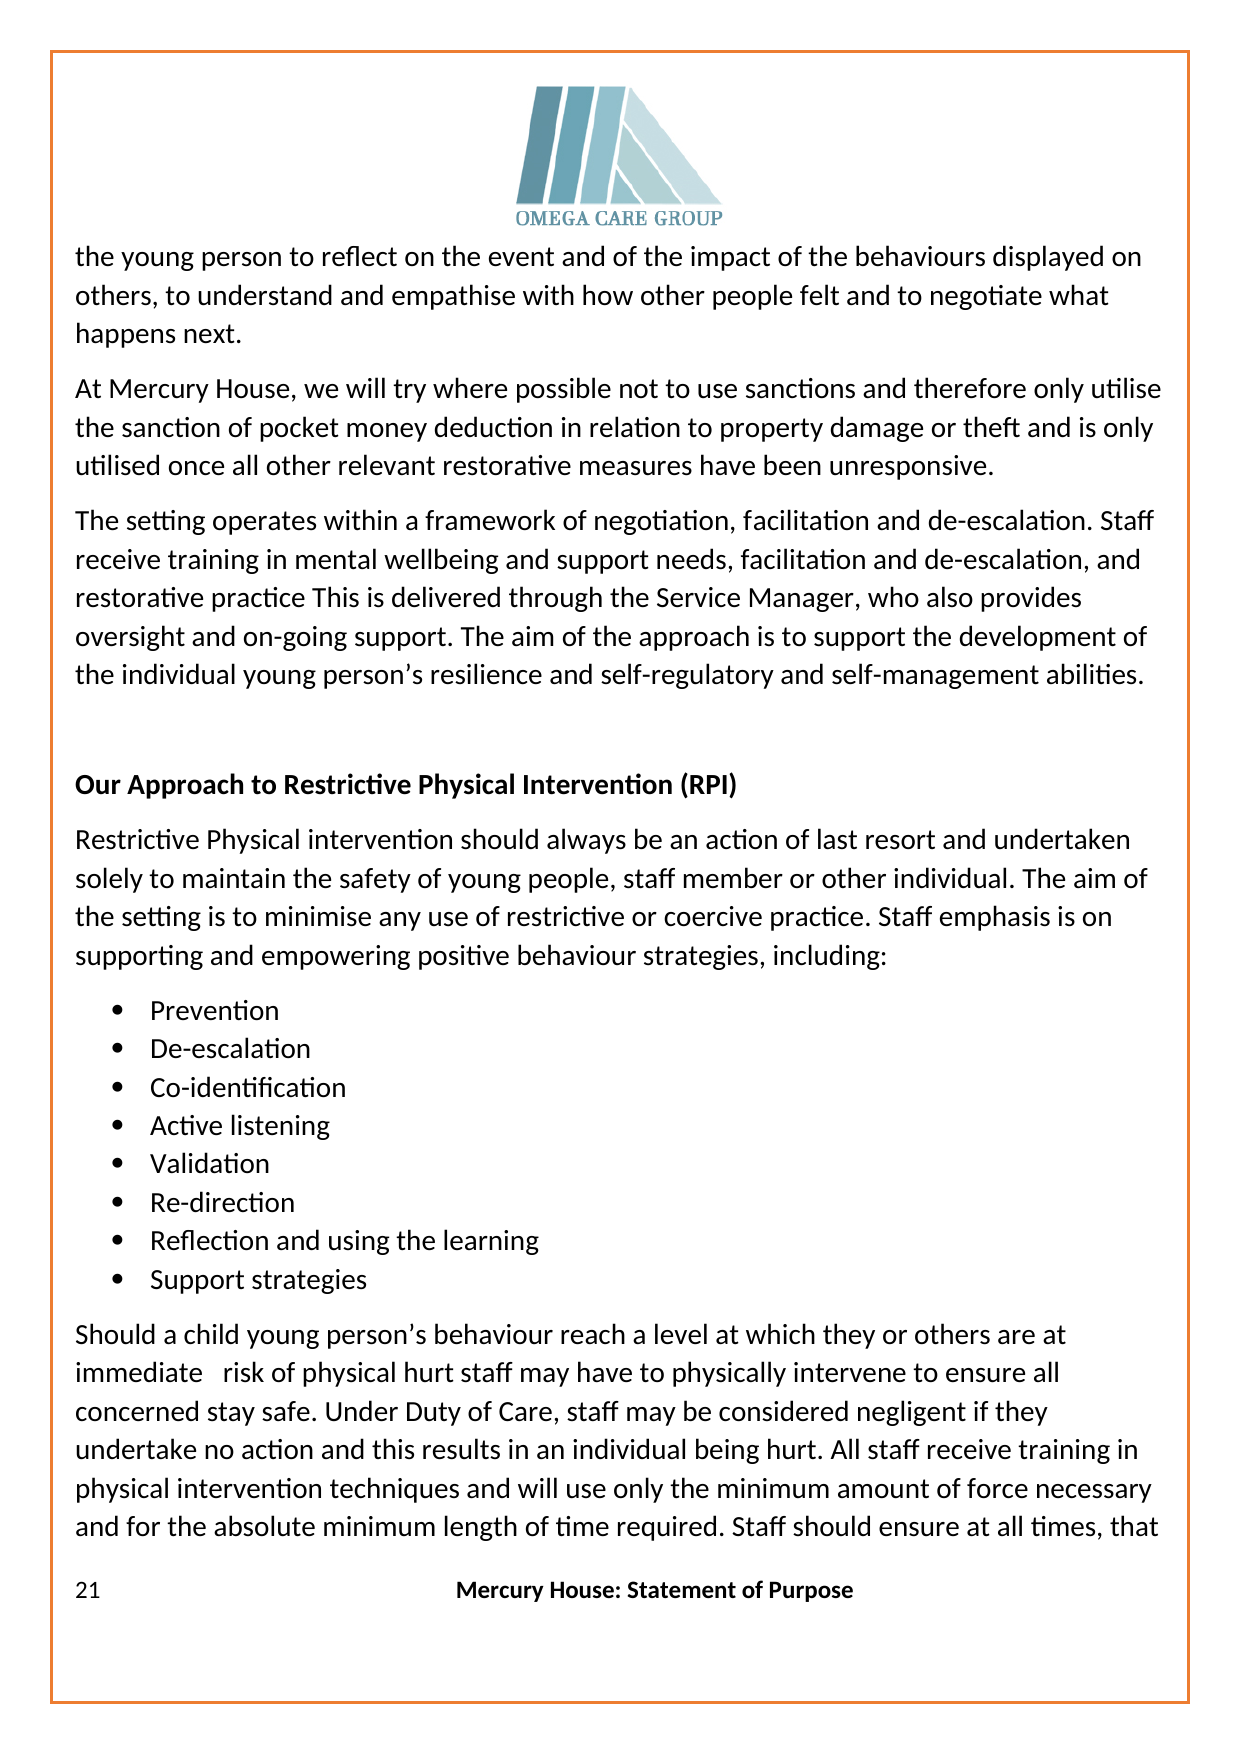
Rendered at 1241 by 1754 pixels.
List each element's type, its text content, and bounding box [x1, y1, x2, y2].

text Restrictive Physical intervention should always be an action of last resort and undertaken solely to maintain the safety of young people, staff member or other individual. The aim of the setting is to minimise any use of restrictive or coercive practice. Staff emphasis is on supporting and empowering positive behaviour strategies, including: [75, 821, 1165, 972]
list Support strategies [112, 1261, 1165, 1296]
list De-escalation [112, 1030, 1165, 1066]
text The setting operates within a framework of negotiation, facilitation and de-escalation. Staff receive training in mental wellbeing and support needs, facilitation and de-escalation, and restorative practice This is delivered through the Service Manager, who also provides oversight and on-going support. The aim of the approach is to support the development of the individual young person’s resilience and self-regulatory and self-management abilities. [75, 502, 1165, 692]
list Reflection and using the learning [112, 1222, 1165, 1258]
list Co-identification [112, 1069, 1165, 1104]
list Active listening [112, 1107, 1165, 1143]
picture [504, 73, 736, 239]
list Prevention [112, 992, 1165, 1027]
text Our Approach to Restrictive Physical Intervention (RPI) [75, 766, 1165, 802]
list Re-direction [112, 1184, 1165, 1219]
text At Mercury House, we will try where possible not to use sanctions and therefore only utilise the sanction of pocket money deduction in relation to property damage or theft and is only utilised once all other relevant restorative measures have been unresponsive. [75, 370, 1165, 483]
list Validation [112, 1146, 1165, 1181]
